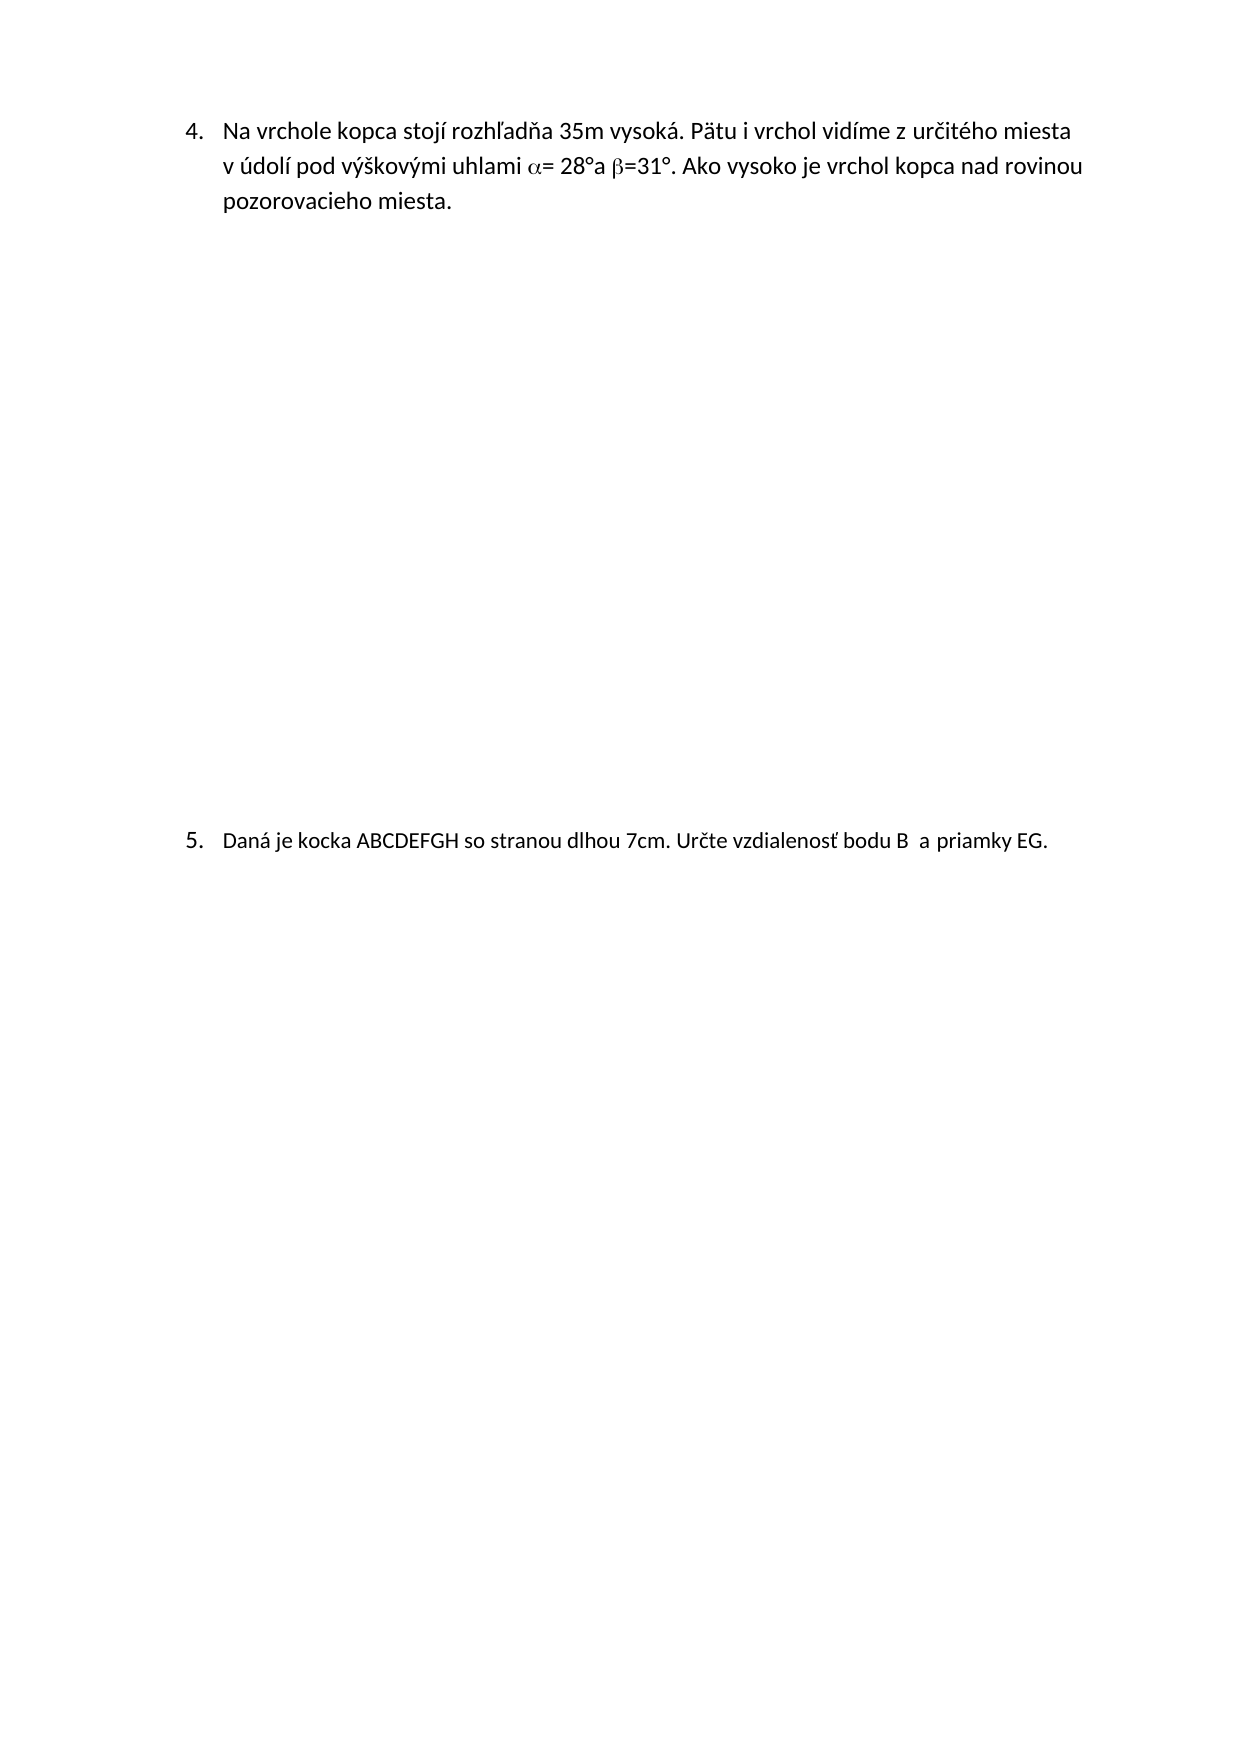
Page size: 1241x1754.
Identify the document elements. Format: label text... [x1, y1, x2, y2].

list Na vrchole kopca stojí rozhľadňa 35m vysoká. Pätu i vrchol vidíme z určitého miesta v údolí pod výškovými uhlami = 28°a =31°. Ako vysoko je vrchol kopca nad rovinou pozorovacieho miesta. [185, 115, 1093, 215]
list Daná je kocka ABCDEFGH so stranou dlhou 7cm. Určte vzdialenosť bodu B a priamky EG. [185, 824, 1093, 854]
